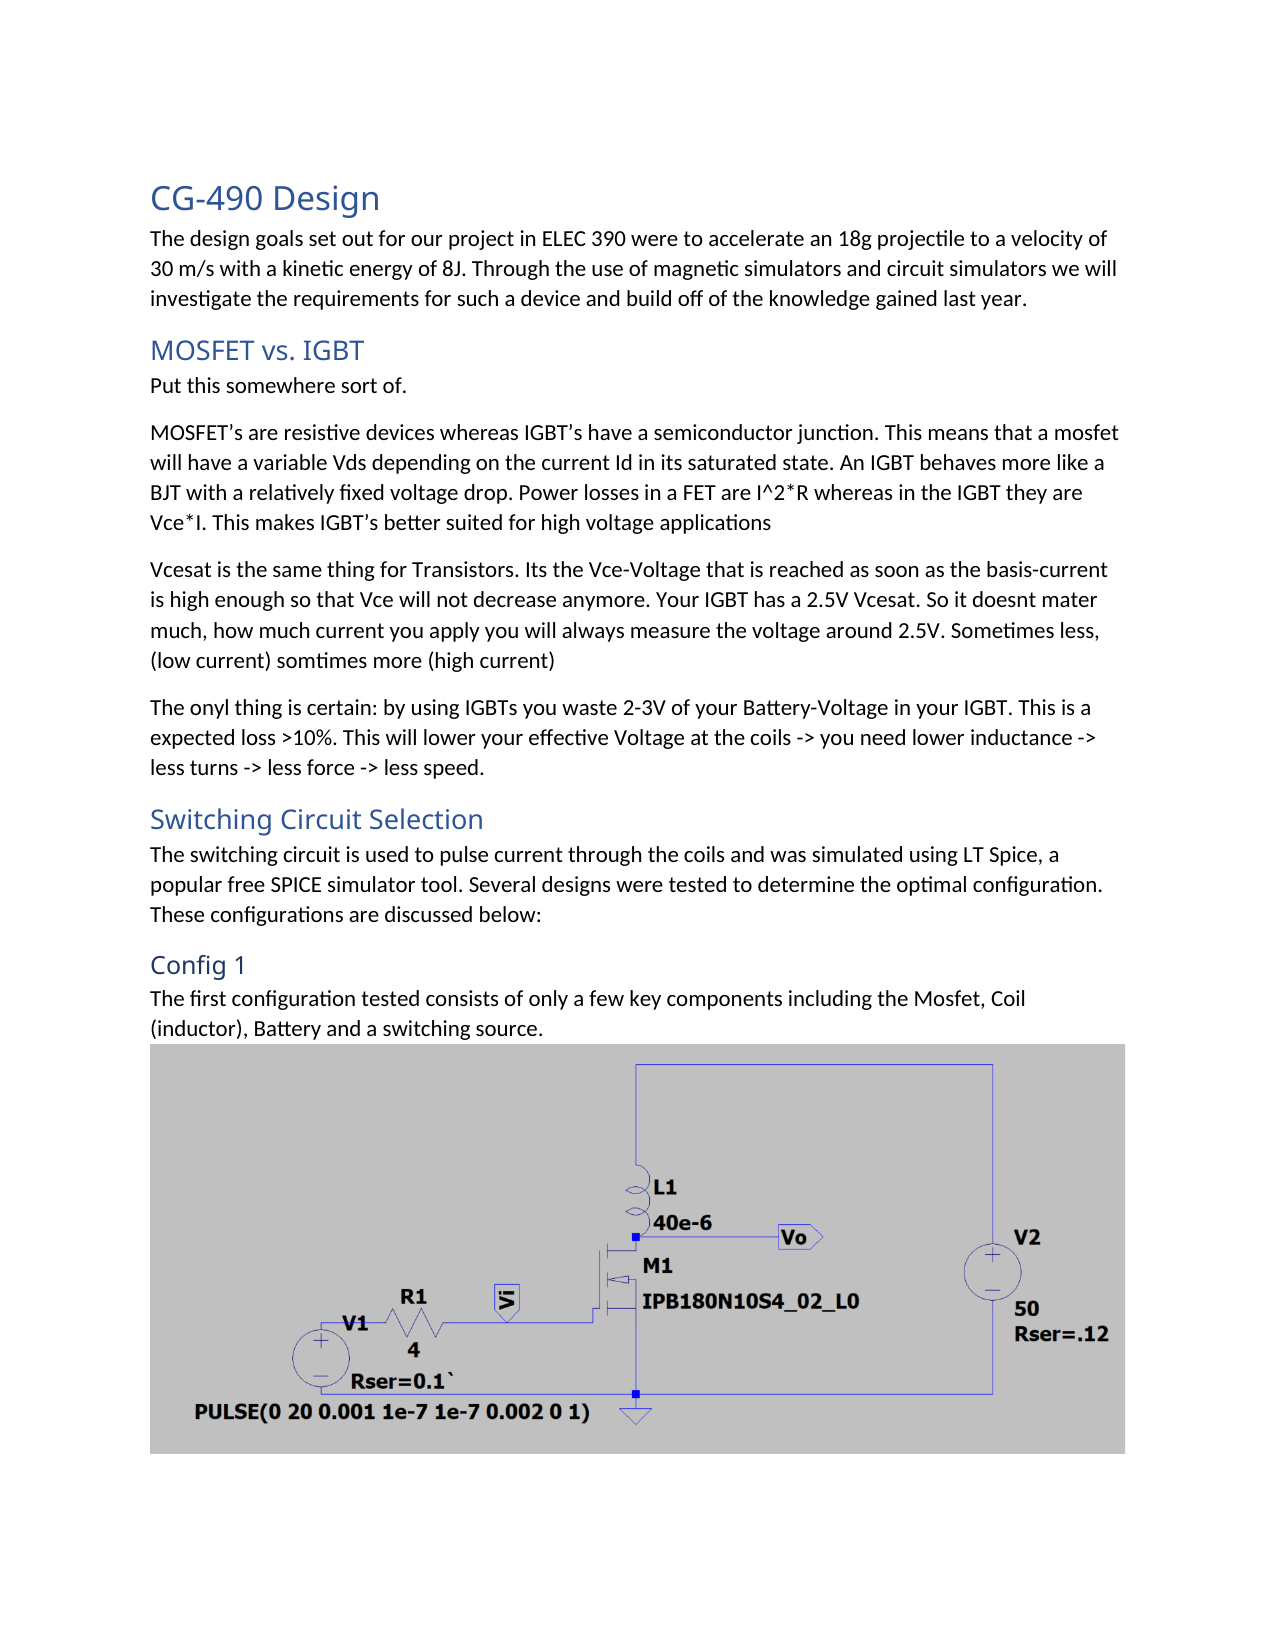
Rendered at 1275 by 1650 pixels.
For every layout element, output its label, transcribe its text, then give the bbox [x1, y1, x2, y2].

text Put this somewhere sort of. [150, 371, 1125, 399]
text The design goals set out for our project in ELEC 390 were to accelerate an 18g projectile to a velocity of 30 m/s with a kinetic energy of 8J. Through the use of magnetic simulators and circuit simulators we will investigate the requirements for such a device and build off of the knowledge gained last year. [150, 224, 1125, 312]
subtitle Config 1 [150, 947, 1125, 981]
text The switching circuit is used to pulse current through the coils and was simulated using LT Spice, a popular free SPICE simulator tool. Several designs were tested to determine the optimal configuration. These configurations are discussed below: [150, 840, 1125, 928]
subtitle Switching Circuit Selection [150, 800, 1125, 837]
text Vcesat is the same thing for Transistors. Its the Vce-Voltage that is reached as soon as the basis-current is high enough so that Vce will not decrease anymore. Your IGBT has a 2.5V Vcesat. So it doesnt mater much, how much current you apply you will always measure the voltage around 2.5V. Sometimes less, (low current) somtimes more (high current) [150, 555, 1125, 674]
subtitle CG-490 Design [150, 175, 1125, 220]
subtitle MOSFET vs. IGBT [150, 331, 1125, 368]
text The onyl thing is certain: by using IGBTs you waste 2-3V of your Battery-Voltage in your IGBT. This is a expected loss >10%. This will lower your effective Voltage at the coils -> you need lower inductance -> less turns -> less force -> less speed. [150, 693, 1125, 781]
text MOSFET’s are resistive devices whereas IGBT’s have a semiconductor junction. This means that a mosfet will have a variable Vds depending on the current Id in its saturated state. An IGBT behaves more like a BJT with a relatively fixed voltage drop. Power losses in a FET are I^2*R whereas in the IGBT they are Vce*I. This makes IGBT’s better suited for high voltage applications [150, 418, 1125, 537]
text The first configuration tested consists of only a few key components including the Mosfet, Coil (inductor), Battery and a switching source. [150, 984, 1125, 1044]
picture [150, 1044, 1125, 1454]
